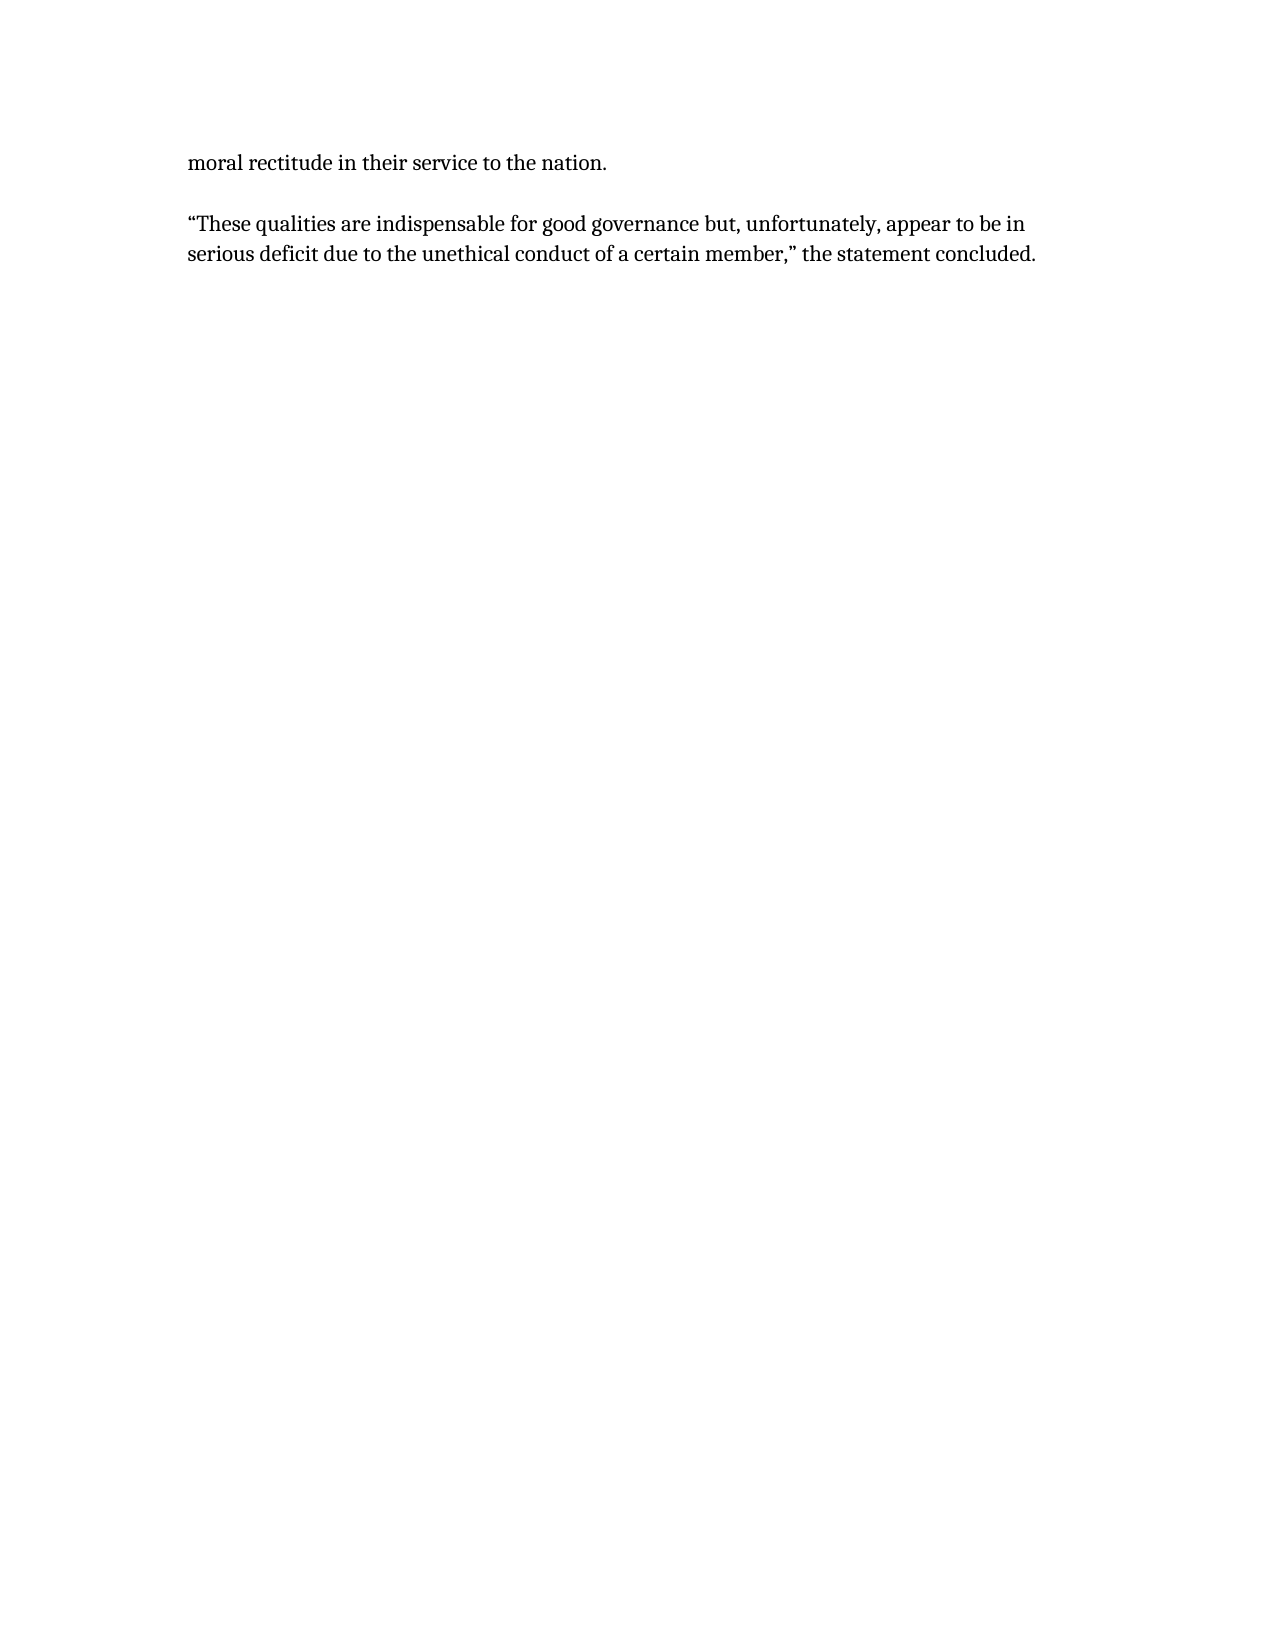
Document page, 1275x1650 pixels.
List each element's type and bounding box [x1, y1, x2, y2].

text [187, 150, 1087, 267]
